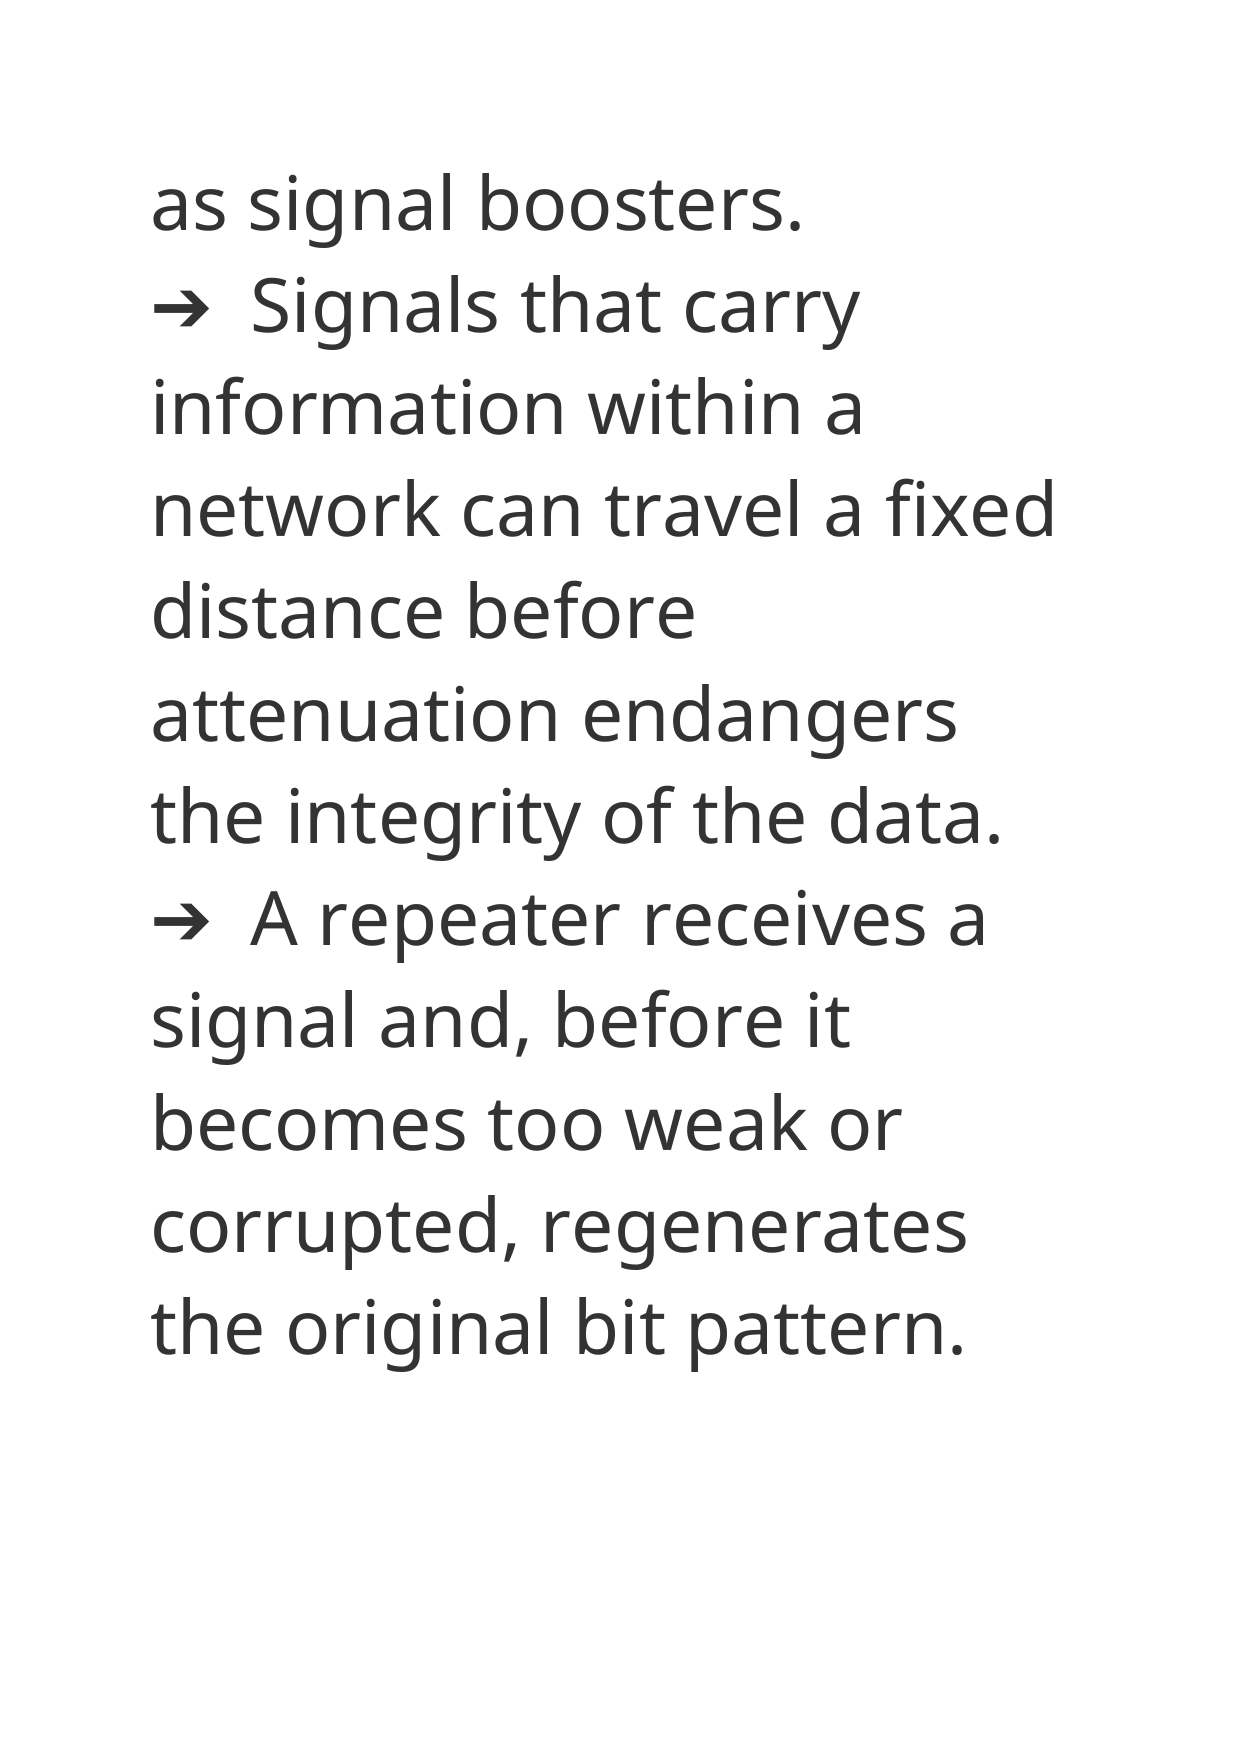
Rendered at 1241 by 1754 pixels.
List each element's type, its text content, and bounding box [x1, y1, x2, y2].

text attenuation endangers the integrity of the data. [150, 661, 1090, 865]
text ➔Signals that carry information within a network can travel a fixed distance before [150, 252, 1090, 661]
text ➔A repeater receives a signal and, before it becomes too weak or corrupted, regenerates [150, 865, 1090, 1274]
text the original bit pattern. [150, 1274, 1090, 1376]
text as signal boosters. [150, 150, 1090, 252]
